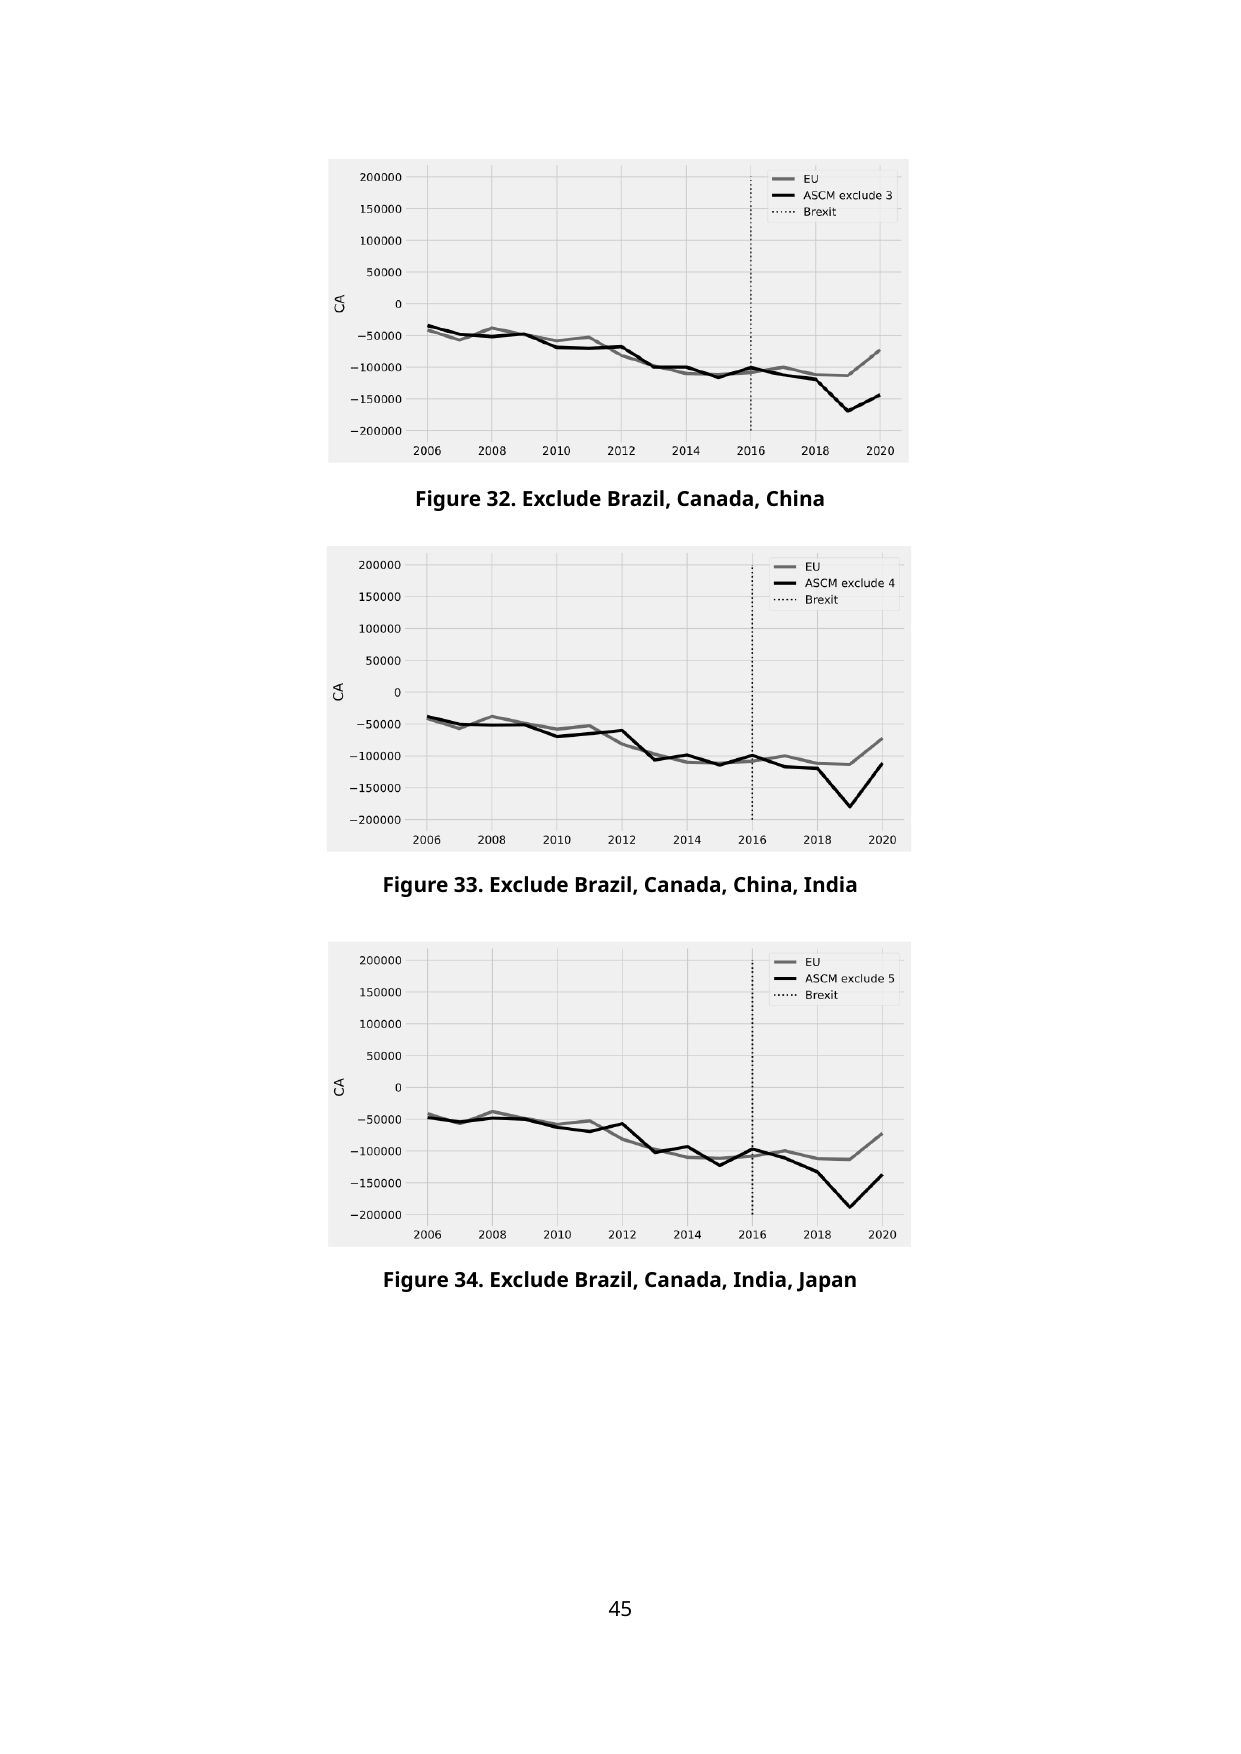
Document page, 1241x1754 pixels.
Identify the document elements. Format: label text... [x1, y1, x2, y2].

picture [325, 150, 915, 471]
picture [325, 539, 915, 857]
picture [323, 938, 917, 1251]
